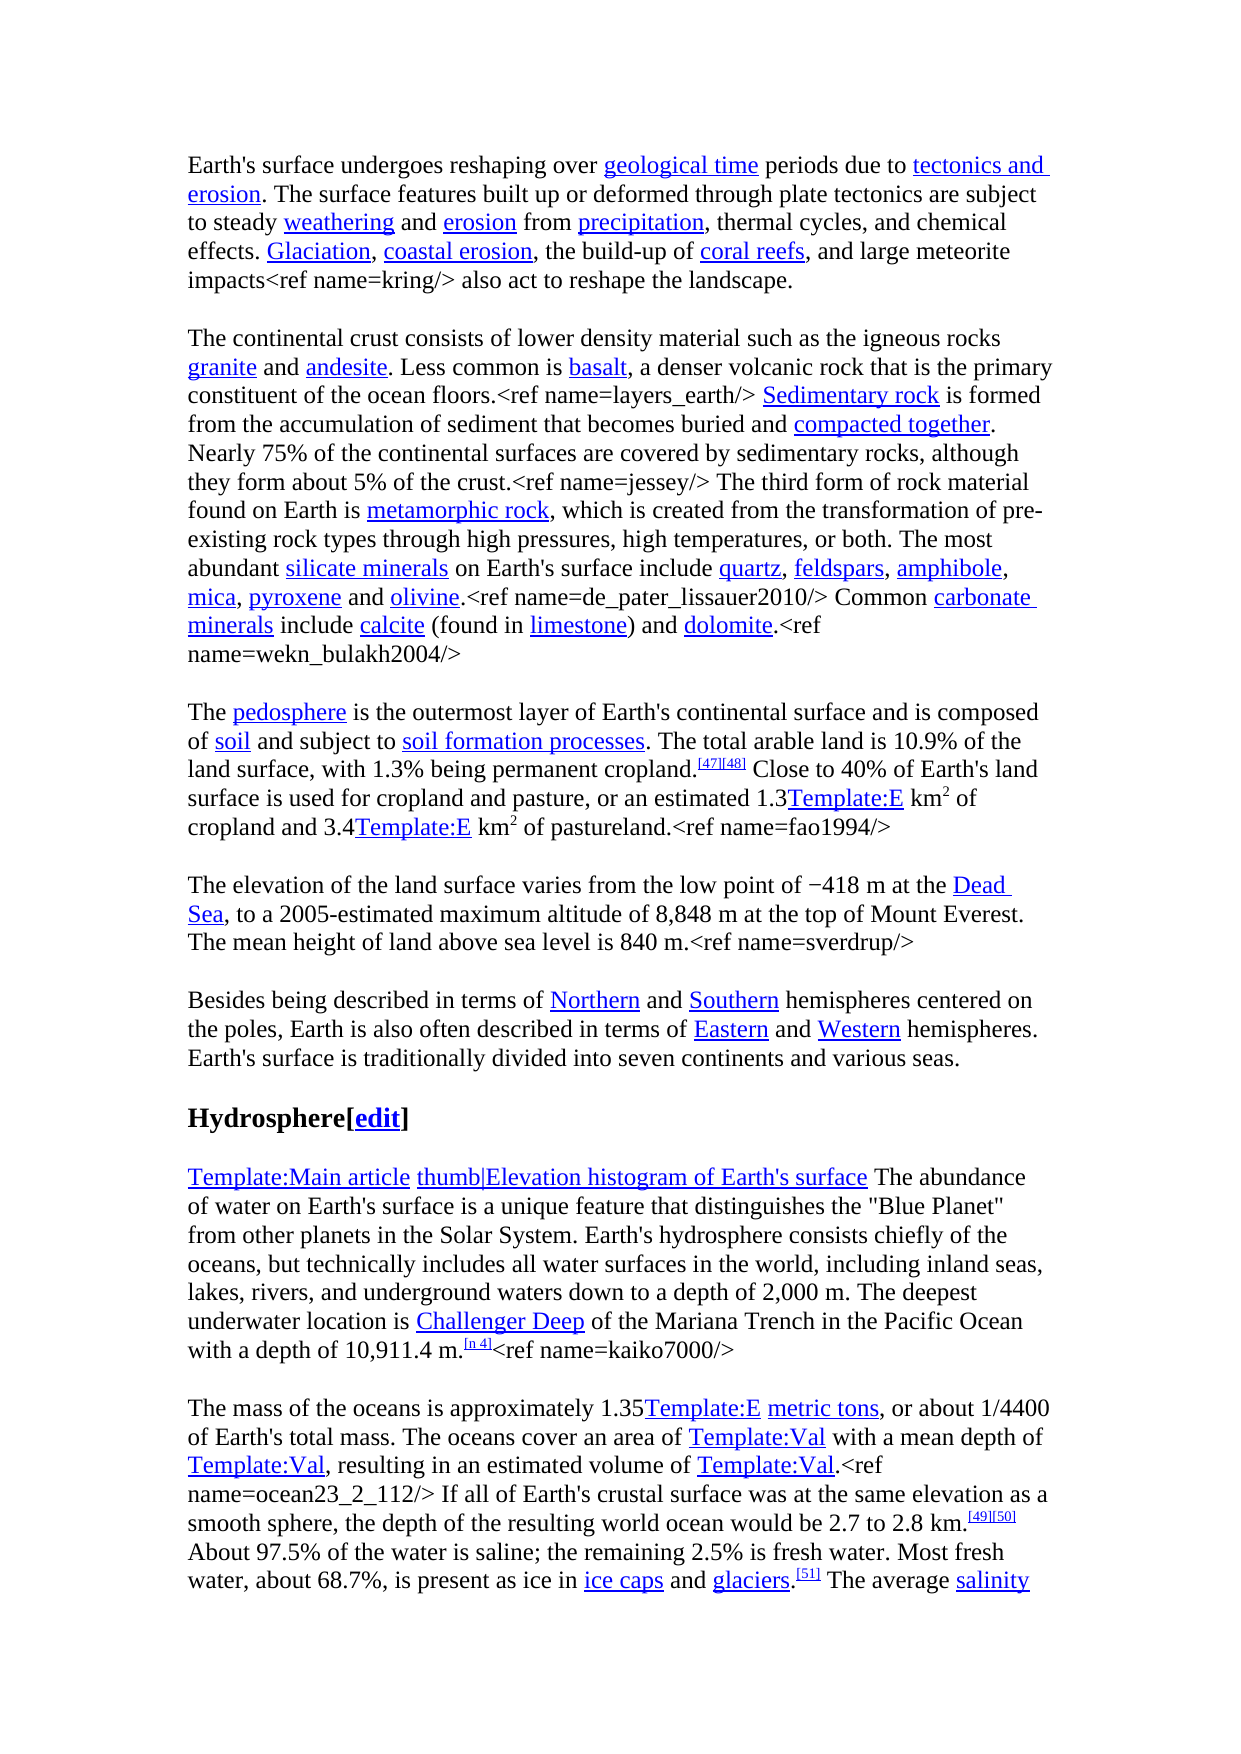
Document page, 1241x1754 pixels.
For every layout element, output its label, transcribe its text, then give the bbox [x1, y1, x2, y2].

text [187, 1393, 1053, 1594]
text The elevation of the land surface varies from the low point of −418 m at the Dead Sea, to a 2005-estimated maximum altitude of 8,848 m at the top of Mount Everest. The mean height of land above sea level is 840 m.<ref name=sverdrup/> [187, 870, 1053, 956]
text The pedosphere is the outermost layer of Earth's continental surface and is composed of soil and subject to soil formation processes. The total arable land is 10.9% of the land surface, with 1.3% being permanent cropland.[47][48] Close to 40% of Earth's land surface is used for cropland and pasture, or an estimated 1.3Template:E km2 of cropland and 3.4Template:E km2 of pastureland.<ref name=fao1994/> [187, 697, 1053, 841]
text Besides being described in terms of Northern and Southern hemispheres centered on the poles, Earth is also often described in terms of Eastern and Western hemispheres. Earth's surface is traditionally divided into seven continents and various seas. [187, 985, 1053, 1072]
subtitle Hydrosphere[edit] [187, 1101, 1053, 1133]
text Earth's surface undergoes reshaping over geological time periods due to tectonics and erosion. The surface features built up or deformed through plate tectonics are subject to steady weathering and erosion from precipitation, thermal cycles, and chemical effects. Glaciation, coastal erosion, the build-up of coral reefs, and large meteorite impacts<ref name=kring/> also act to reshape the landscape. [187, 150, 1053, 294]
text The continental crust consists of lower density material such as the igneous rocks granite and andesite. Less common is basalt, a denser volcanic rock that is the primary constituent of the ocean floors.<ref name=layers_earth/> Sedimentary rock is formed from the accumulation of sediment that becomes buried and compacted together. Nearly 75% of the continental surfaces are covered by sedimentary rocks, although they form about 5% of the crust.<ref name=jessey/> The third form of rock material found on Earth is metamorphic rock, which is created from the transformation of pre-existing rock types through high pressures, high temperatures, or both. The most abundant silicate minerals on Earth's surface include quartz, feldspars, amphibole, mica, pyroxene and olivine.<ref name=de_pater_lissauer2010/> Common carbonate minerals include calcite (found in limestone) and dolomite.<ref name=wekn_bulakh2004/> [187, 323, 1053, 668]
text Template:Main article thumb|Elevation histogram of Earth's surface The abundance of water on Earth's surface is a unique feature that distinguishes the "Blue Planet" from other planets in the Solar System. Earth's hydrosphere consists chiefly of the oceans, but technically includes all water surfaces in the world, including inland seas, lakes, rivers, and underground waters down to a depth of 2,000 m. The deepest underwater location is Challenger Deep of the Mariana Trench in the Pacific Ocean with a depth of 10,911.4 m.[n 4]<ref name=kaiko7000/> [187, 1162, 1053, 1364]
